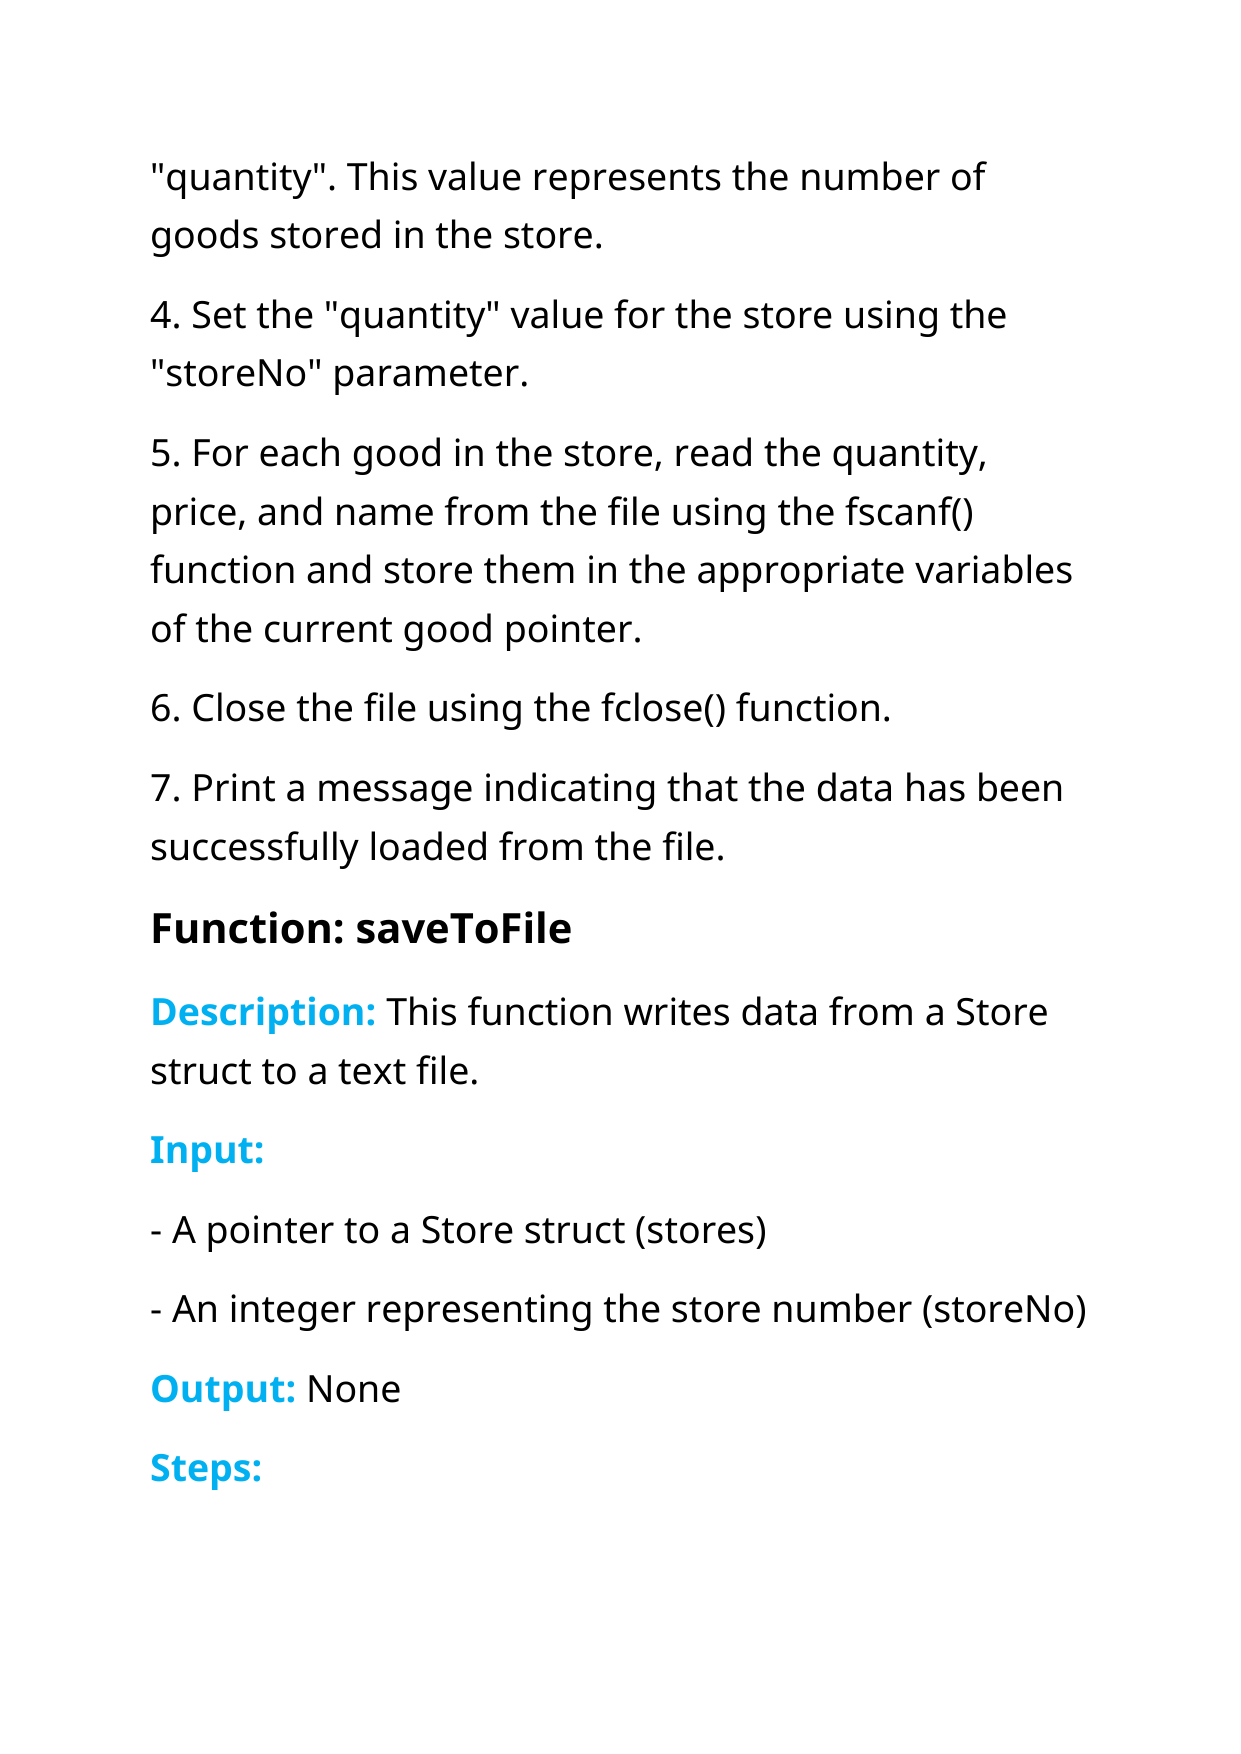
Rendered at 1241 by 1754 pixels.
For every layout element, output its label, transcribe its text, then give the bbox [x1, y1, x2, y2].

text 4. Set the "quantity" value for the store using the "storeNo" parameter. [150, 288, 1090, 398]
text Description: This function writes data from a Store struct to a text file. [150, 985, 1090, 1095]
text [150, 150, 1090, 260]
text - A pointer to a Store struct (stores) [150, 1203, 1090, 1254]
text Output: None [150, 1362, 1090, 1413]
text 5. For each good in the store, read the quantity, price, and name from the file using the fscanf() function and store them in the appropriate variables of the current good pointer. [150, 426, 1090, 653]
text 7. Print a message indicating that the data has been successfully loaded from the file. [150, 761, 1090, 871]
text Steps: [150, 1441, 1090, 1492]
text Input: [150, 1123, 1090, 1174]
text Function: saveToFile [150, 899, 1090, 956]
text 6. Close the file using the fclose() function. [150, 682, 1090, 733]
text - An integer representing the store number (storeNo) [150, 1282, 1090, 1333]
